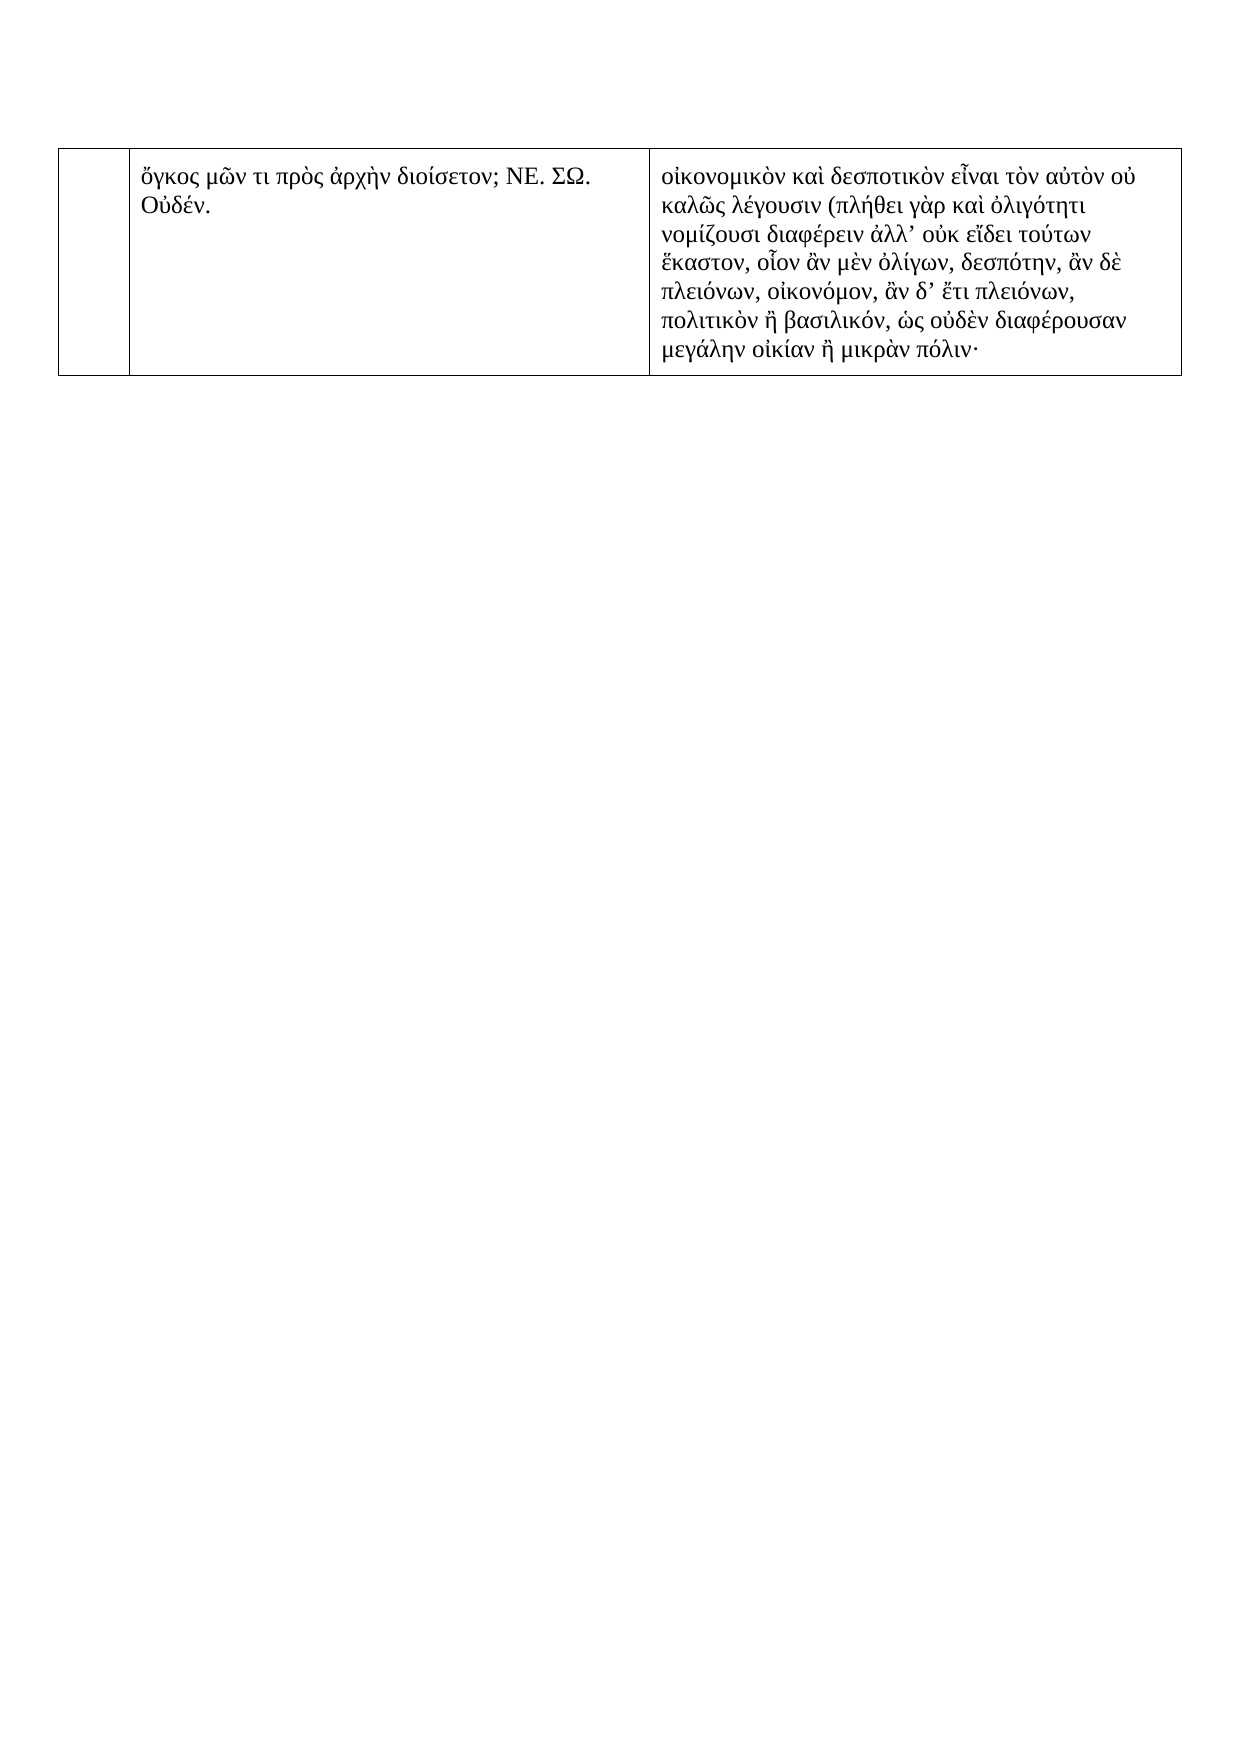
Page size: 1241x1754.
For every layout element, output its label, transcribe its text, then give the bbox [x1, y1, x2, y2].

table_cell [130, 149, 649, 375]
table_cell 51 [59, 149, 129, 375]
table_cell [650, 149, 1181, 375]
